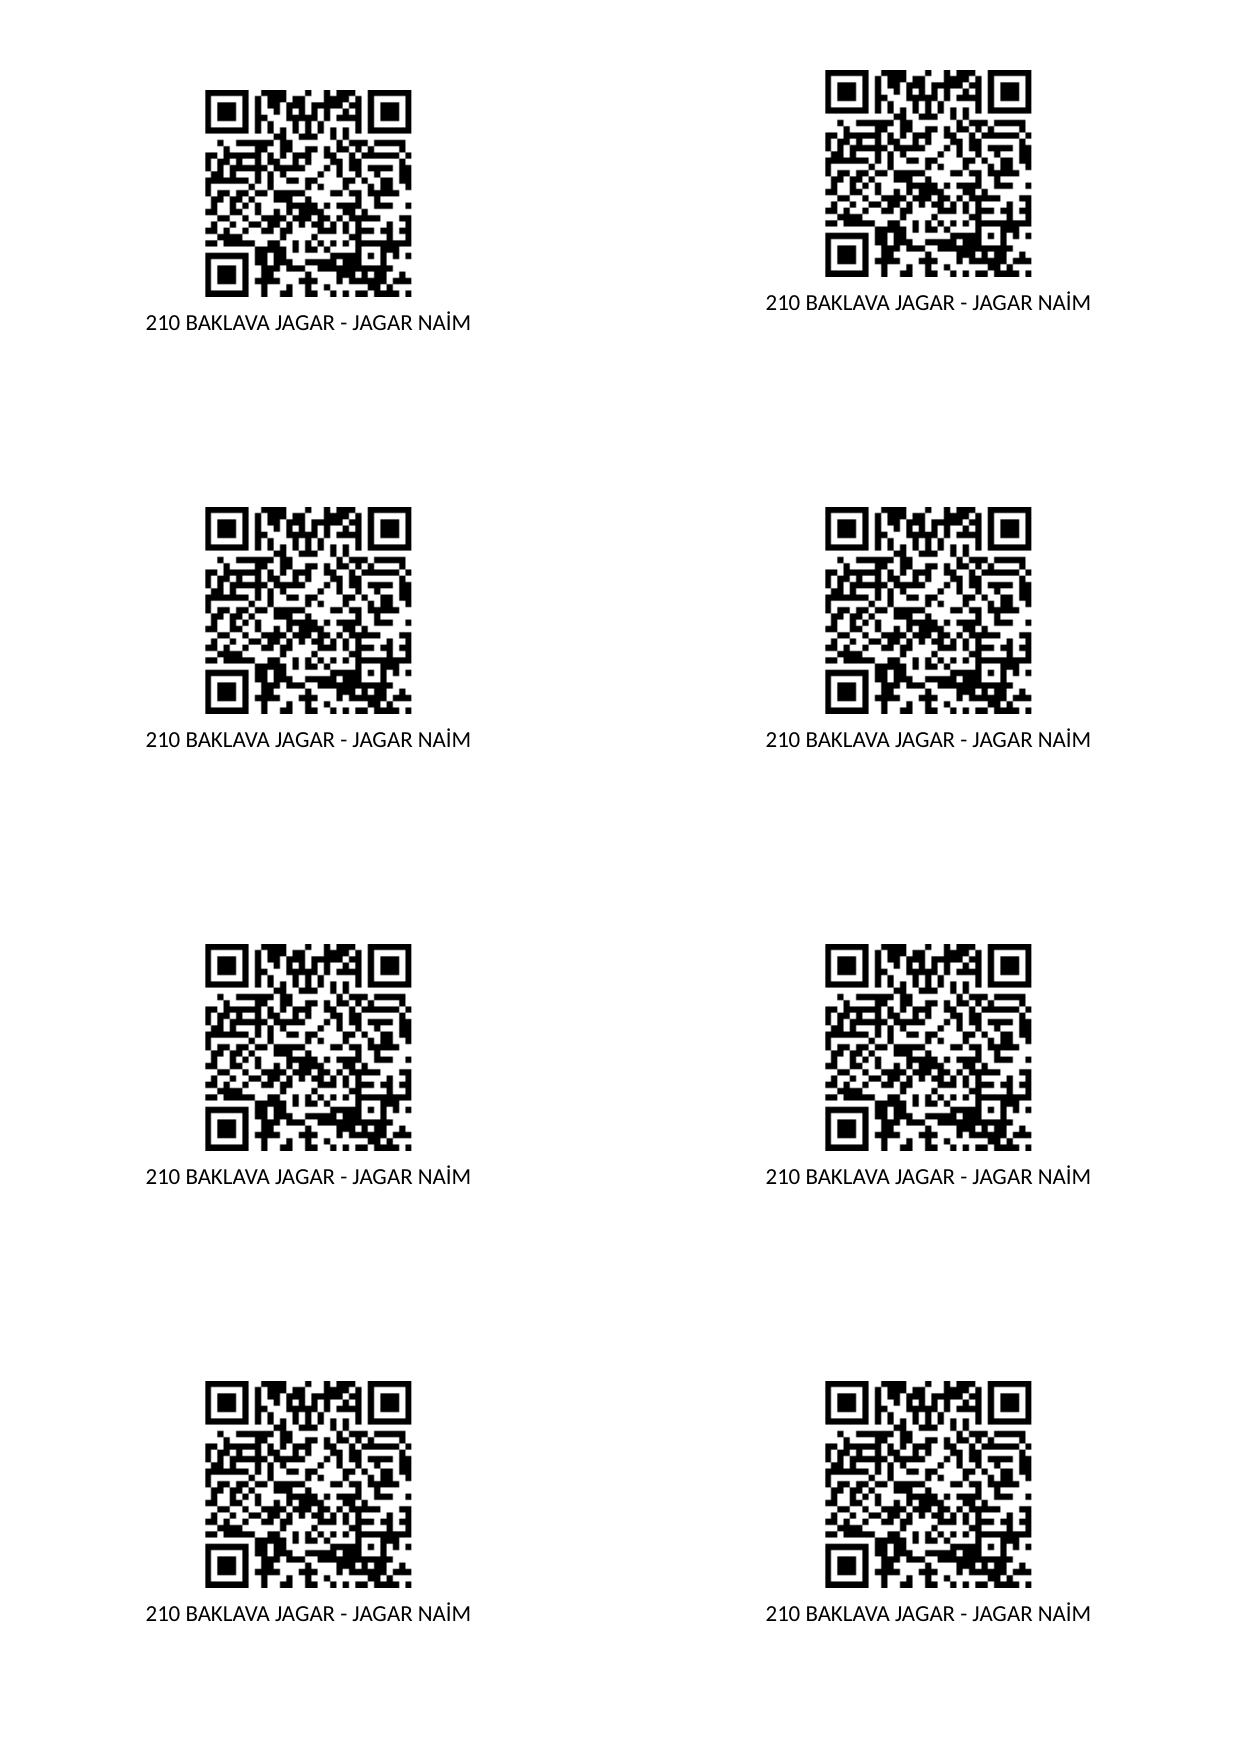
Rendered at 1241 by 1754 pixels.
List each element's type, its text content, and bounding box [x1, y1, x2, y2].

picture [825, 70, 1032, 277]
table_header 210 BAKLAVA JAGAR - JAGAR NAİM [619, 3, 1238, 440]
table_cell 210 BAKLAVA JAGAR - JAGAR NAİM [0, 877, 618, 1314]
picture [825, 507, 1032, 714]
picture [825, 1381, 1032, 1588]
table_cell 210 BAKLAVA JAGAR - JAGAR NAİM [619, 440, 1238, 877]
table_cell 210 BAKLAVA JAGAR - JAGAR NAİM [0, 440, 618, 877]
table_cell 210 BAKLAVA JAGAR - JAGAR NAİM [0, 1314, 618, 1751]
picture [205, 944, 412, 1151]
table_cell 210 BAKLAVA JAGAR - JAGAR NAİM [619, 877, 1238, 1314]
picture [205, 90, 412, 297]
picture [205, 507, 412, 714]
picture [825, 944, 1032, 1151]
table_header 210 BAKLAVA JAGAR - JAGAR NAİM [0, 3, 618, 440]
table_cell 210 BAKLAVA JAGAR - JAGAR NAİM [619, 1314, 1238, 1751]
picture [205, 1381, 412, 1588]
